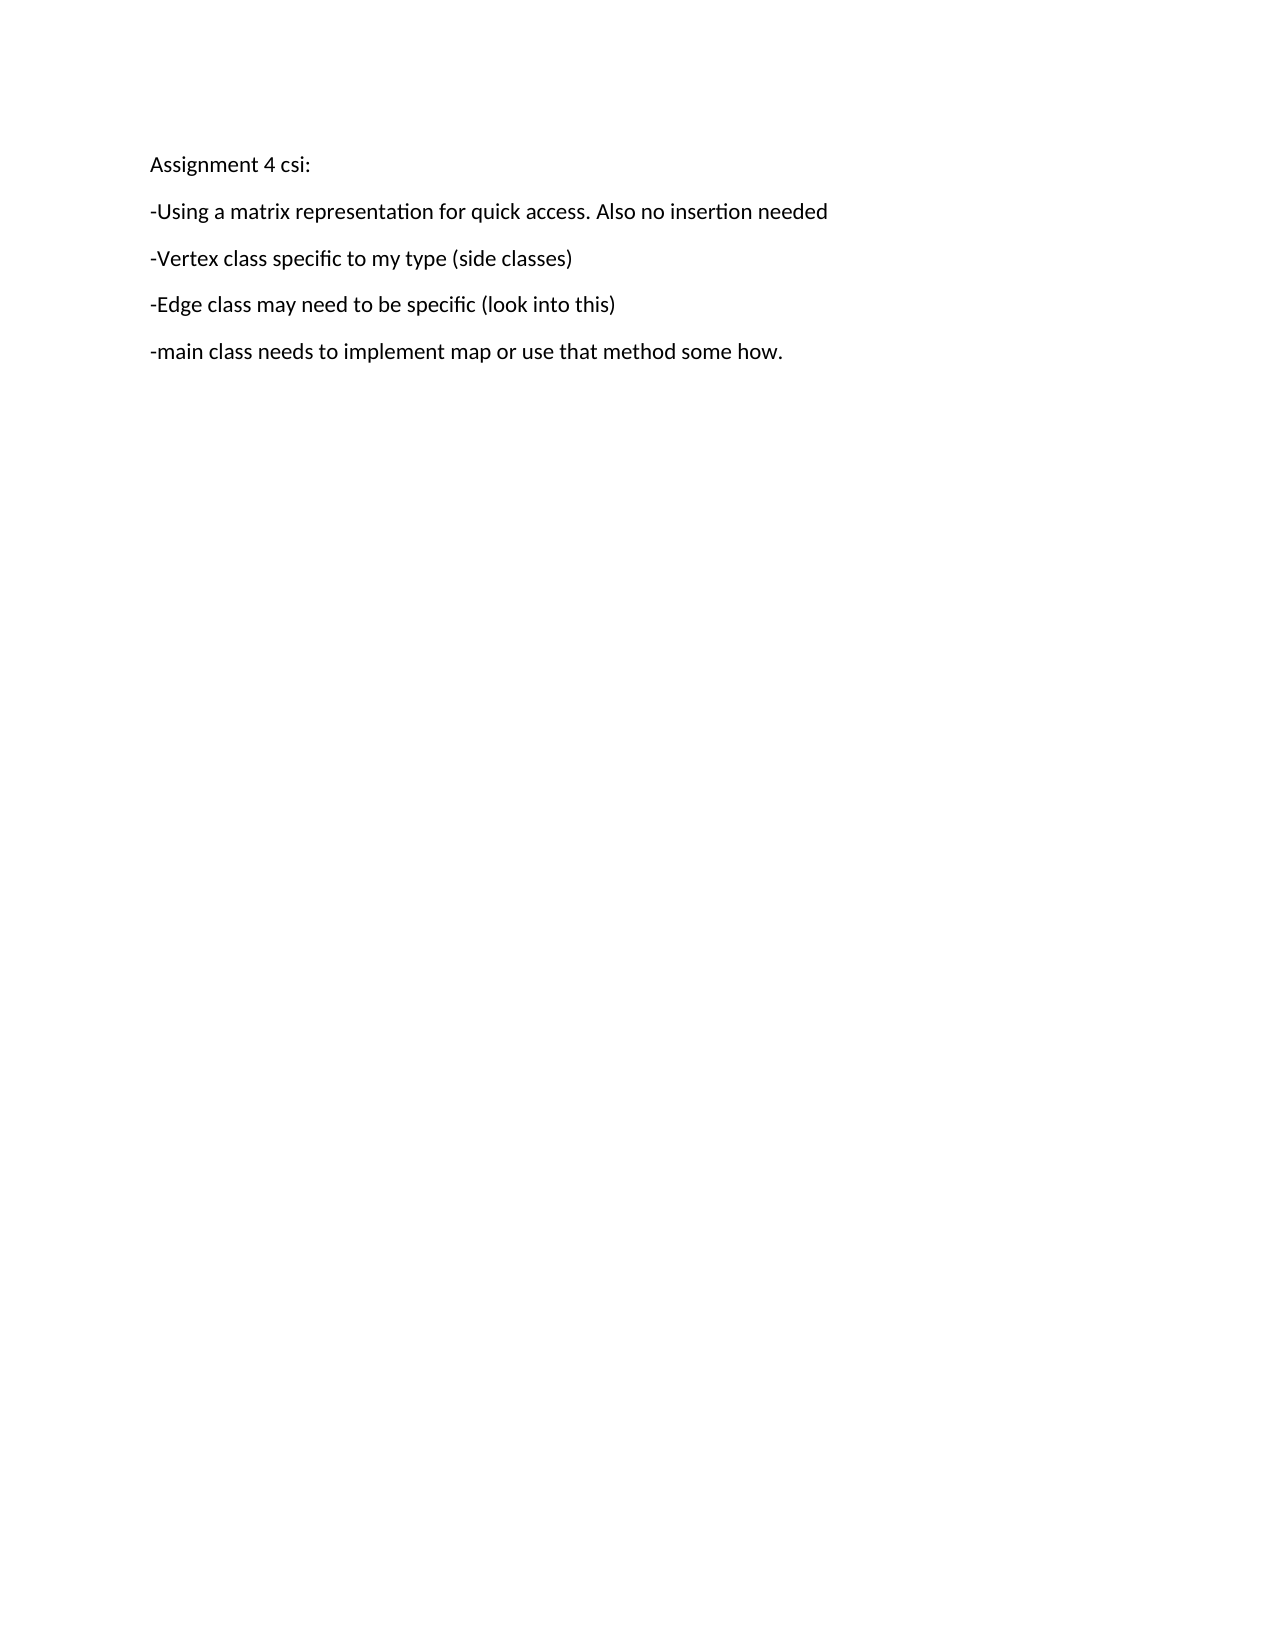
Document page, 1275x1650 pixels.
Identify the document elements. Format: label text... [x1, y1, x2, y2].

text -Edge class may need to be specific (look into this) [150, 291, 1125, 319]
text Assignment 4 csi: [150, 150, 1125, 178]
text -main class needs to implement map or use that method some how. [150, 337, 1125, 366]
text -Vertex class specific to my type (side classes) [150, 244, 1125, 272]
text -Using a matrix representation for quick access. Also no insertion needed [150, 197, 1125, 225]
